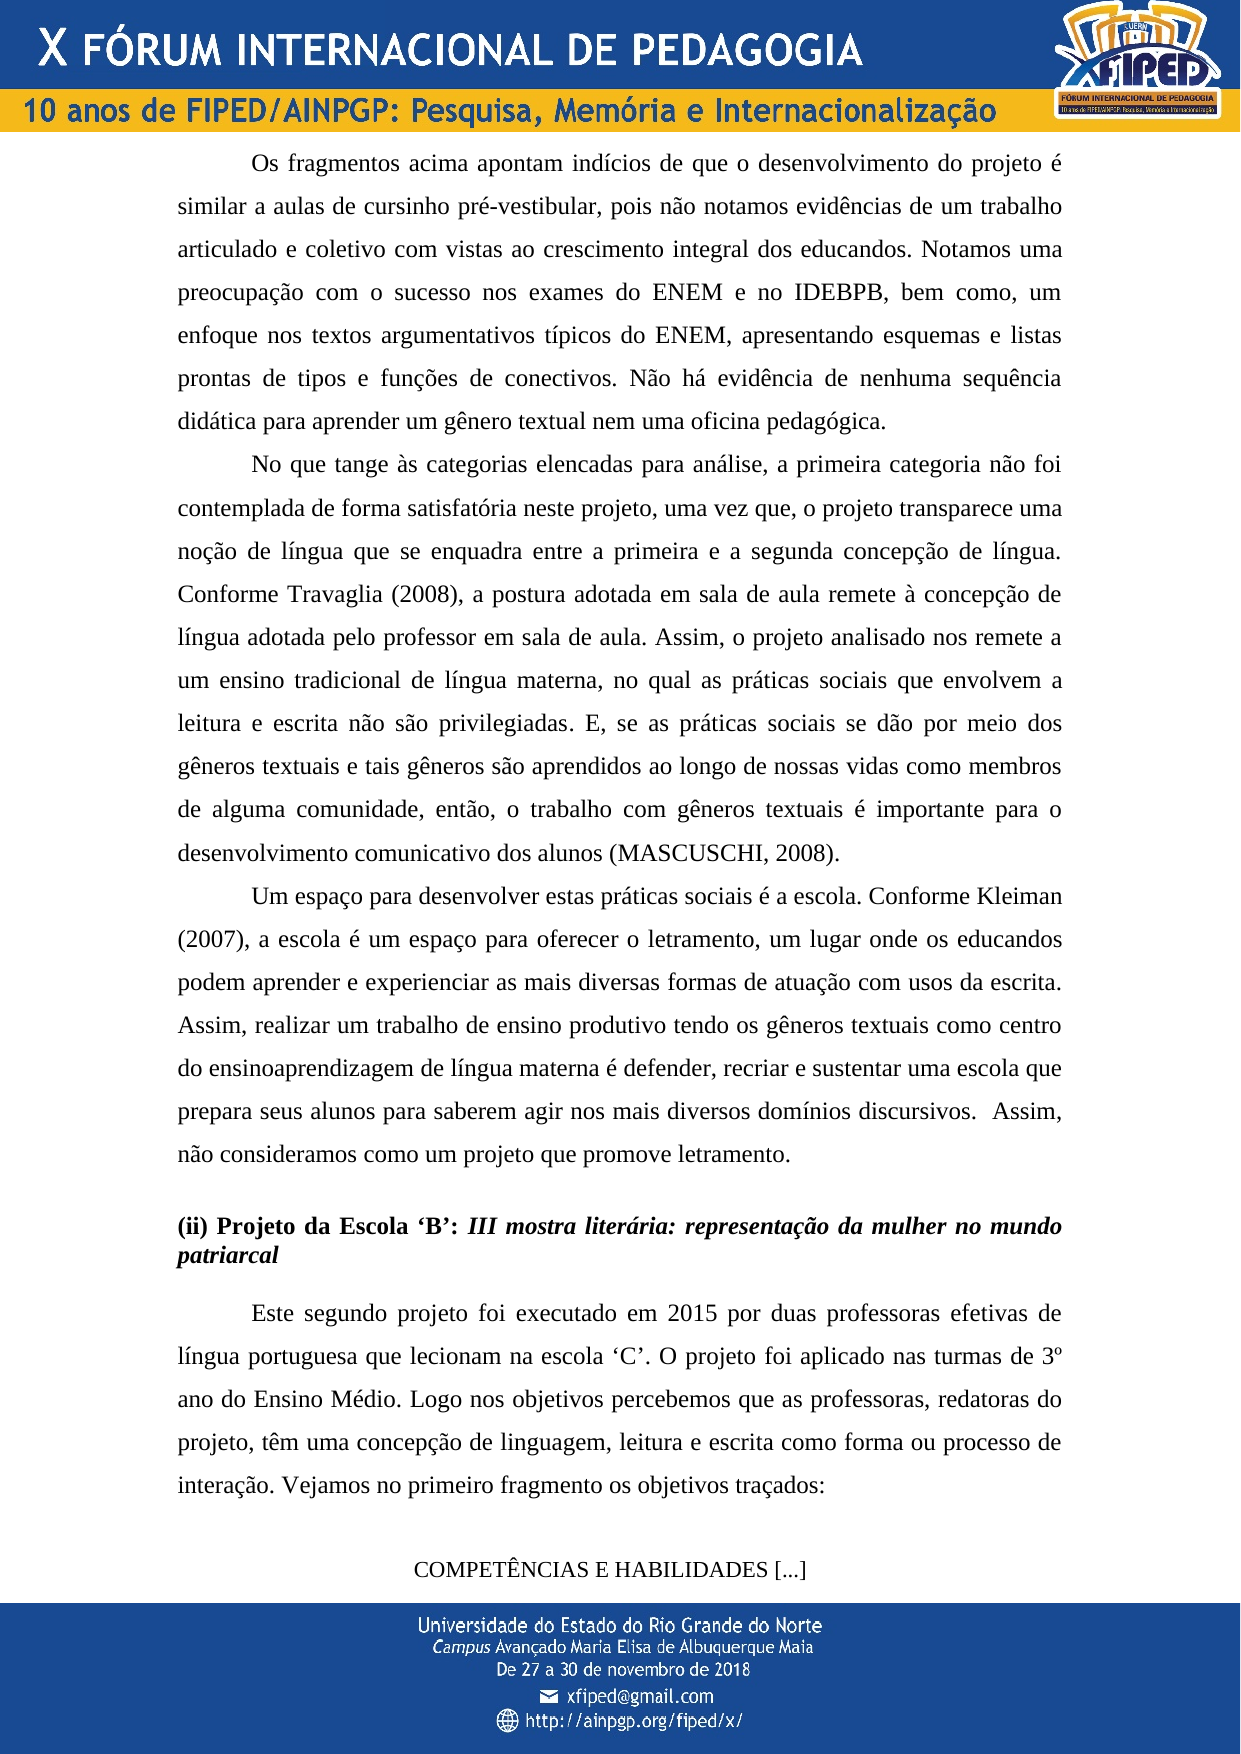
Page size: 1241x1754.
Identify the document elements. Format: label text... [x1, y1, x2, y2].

picture [0, 0, 1241, 132]
text Os fragmentos acima apontam indícios de que o desenvolvimento do projeto é similar a aulas de cursinho pré-vestibular, pois não notamos evidências de um trabalho articulado e coletivo com vistas ao crescimento integral dos educandos. Notamos uma preocupação com o sucesso nos exames do ENEM e no IDEBPB, bem como, um enfoque nos textos argumentativos típicos do ENEM, apresentando esquemas e listas prontas de tipos e funções de conectivos. Não há evidência de nenhuma sequência didática para aprender um gênero textual nem uma oficina pedagógica. [177, 148, 1063, 435]
picture [0, 1603, 1241, 1754]
text No que tange às categorias elencadas para análise, a primeira categoria não foi contemplada de forma satisfatória neste projeto, uma vez que, o projeto transparece uma noção de língua que se enquadra entre a primeira e a segunda concepção de língua. Conforme Travaglia (2008), a postura adotada em sala de aula remete à concepção de língua adotada pelo professor em sala de aula. Assim, o projeto analisado nos remete a um ensino tradicional de língua materna, no qual as práticas sociais que envolvem a leitura e escrita não são privilegiadas. E, se as práticas sociais se dão por meio dos gêneros textuais e tais gêneros são aprendidos ao longo de nossas vidas como membros de alguma comunidade, então, o trabalho com gêneros textuais é importante para o desenvolvimento comunicativo dos alunos (MASCUSCHI, 2008). [177, 449, 1063, 866]
text COMPETÊNCIAS E HABILIDADES [...] [413, 1556, 1063, 1583]
text Um espaço para desenvolver estas práticas sociais é a escola. Conforme Kleiman (2007), a escola é um espaço para oferecer o letramento, um lugar onde os educandos podem aprender e experienciar as mais diversas formas de atuação com usos da escrita. Assim, realizar um trabalho de ensino produtivo tendo os gêneros textuais como centro do ensinoaprendizagem de língua materna é defender, recriar e sustentar uma escola que prepara seus alunos para saberem agir nos mais diversos domínios discursivos. Assim, não consideramos como um projeto que promove letramento. [177, 881, 1063, 1168]
subtitle (ii) Projeto da Escola ‘B’: III mostra literária: representação da mulher no mundo patriarcal [177, 1211, 1063, 1269]
text Este segundo projeto foi executado em 2015 por duas professoras efetivas de língua portuguesa que lecionam na escola ‘C’. O projeto foi aplicado nas turmas de 3º ano do Ensino Médio. Logo nos objetivos percebemos que as professoras, redatoras do projeto, têm uma concepção de linguagem, leitura e escrita como forma ou processo de interação. Vejamos no primeiro fragmento os objetivos traçados: [177, 1298, 1063, 1499]
